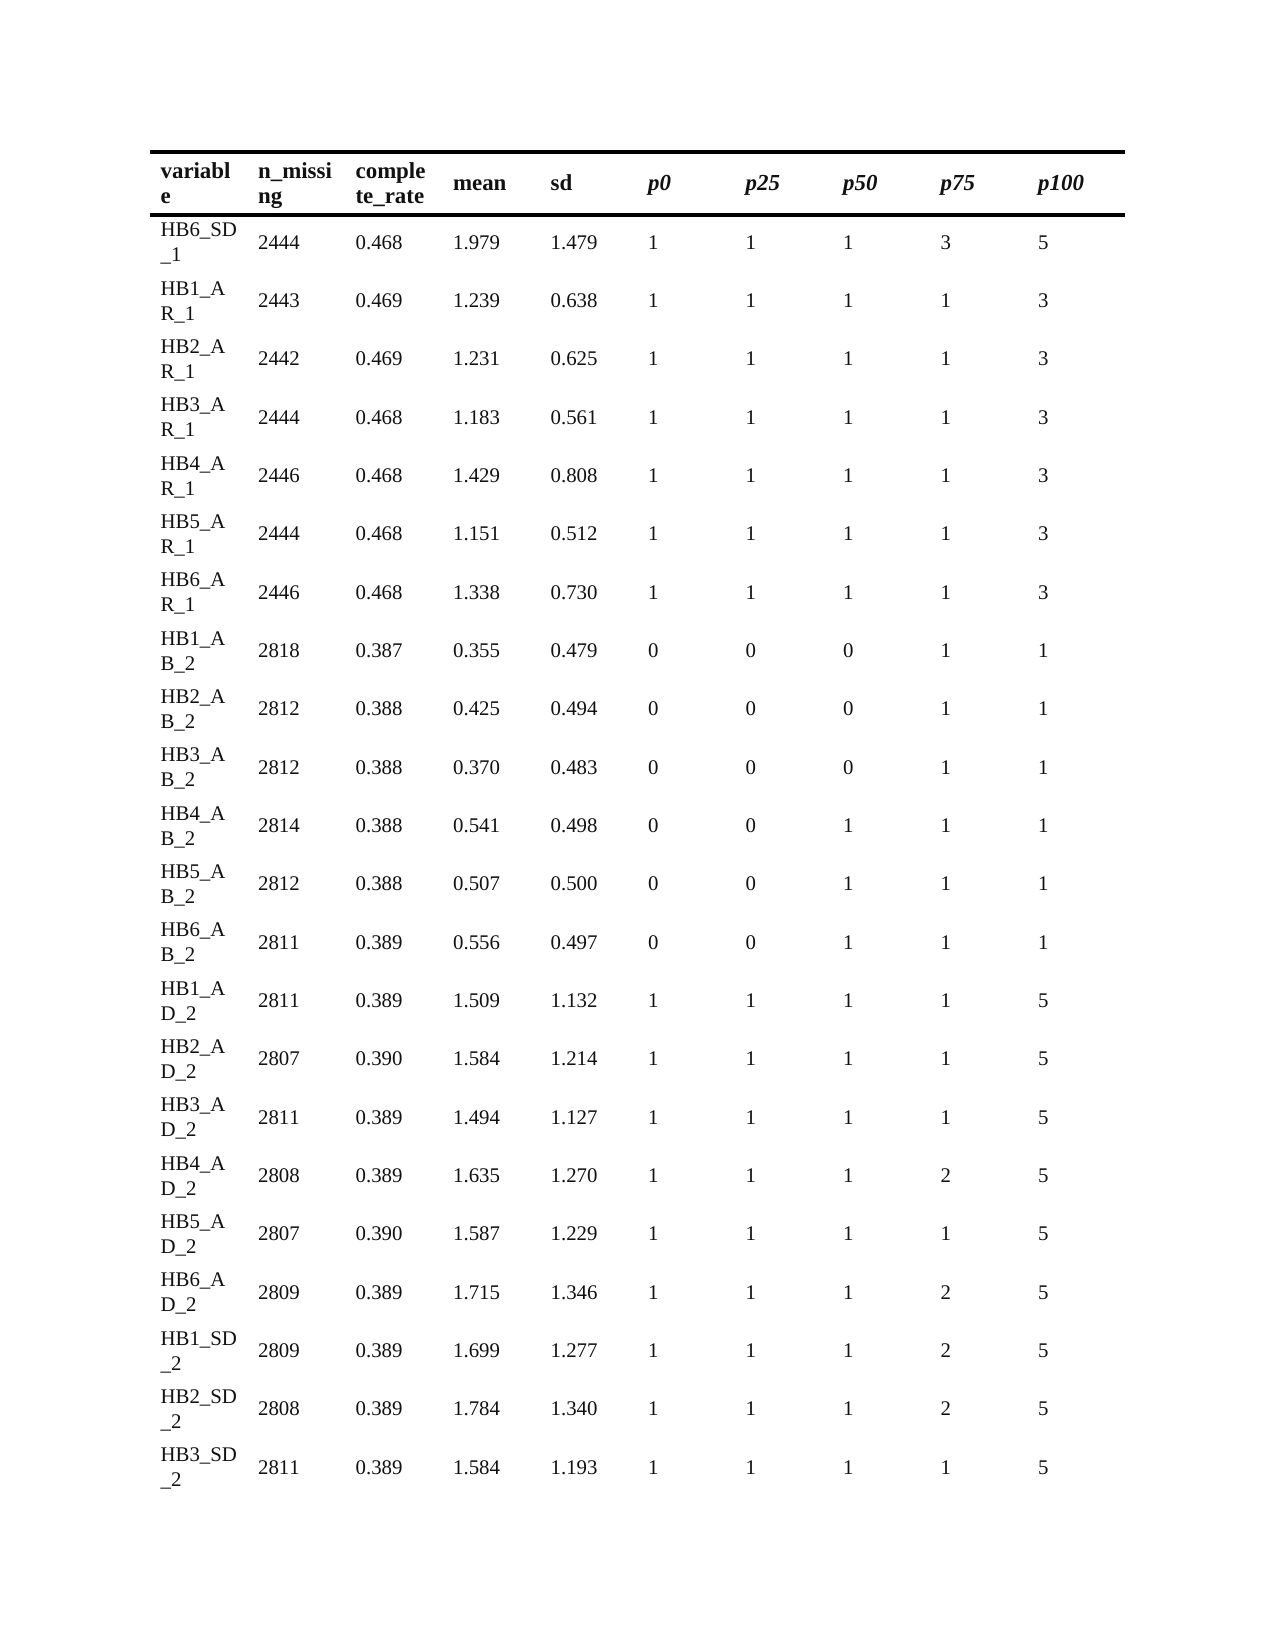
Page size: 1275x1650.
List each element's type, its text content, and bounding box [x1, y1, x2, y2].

table_cell 2444 [248, 504, 345, 562]
table_cell 0 [735, 913, 832, 971]
table_cell 5 [1028, 1438, 1125, 1496]
table_header n_missing [248, 154, 345, 212]
table_cell 1.132 [540, 971, 637, 1029]
table_cell 1 [638, 1029, 735, 1087]
table_cell 0.479 [540, 621, 637, 679]
table_cell 3 [1028, 563, 1125, 621]
table_cell 1 [638, 1204, 735, 1262]
table_cell 0.389 [345, 1379, 442, 1437]
table_cell 1 [1028, 679, 1125, 737]
table_cell 3 [1028, 504, 1125, 562]
table_cell 1 [833, 217, 930, 271]
table_cell 1 [735, 446, 832, 504]
table_cell 1 [930, 971, 1027, 1029]
table_cell 0.389 [345, 913, 442, 971]
table_cell 1 [930, 1029, 1027, 1087]
table_cell 1 [638, 1379, 735, 1437]
table_cell HB3_SD_2 [150, 1438, 247, 1496]
table_cell 5 [1028, 1321, 1125, 1379]
table_cell 0.389 [345, 971, 442, 1029]
table_cell 1 [638, 1438, 735, 1496]
table_cell HB6_SD_1 [150, 217, 247, 271]
table_cell 0.469 [345, 329, 442, 387]
table_cell 0.388 [345, 738, 442, 796]
table_cell 0.497 [540, 913, 637, 971]
table_cell 1.229 [540, 1204, 637, 1262]
table_cell HB2_AB_2 [150, 679, 247, 737]
table_cell 0.808 [540, 446, 637, 504]
table_cell 1 [1028, 913, 1125, 971]
table_cell 1.183 [443, 388, 540, 446]
table_cell 1 [1028, 854, 1125, 912]
table_cell 0 [638, 679, 735, 737]
table_cell 1 [833, 1146, 930, 1204]
table_cell HB5_AD_2 [150, 1204, 247, 1262]
table_cell 5 [1028, 1146, 1125, 1204]
table_cell 1.127 [540, 1088, 637, 1146]
table_cell HB6_AD_2 [150, 1263, 247, 1321]
table_cell 1 [833, 1438, 930, 1496]
table_cell 1 [930, 796, 1027, 854]
table_cell 0.468 [345, 388, 442, 446]
table_cell 0.561 [540, 388, 637, 446]
table_cell HB4_AB_2 [150, 796, 247, 854]
table_cell 1.239 [443, 271, 540, 329]
table_cell 2 [930, 1146, 1027, 1204]
table_cell HB1_AR_1 [150, 271, 247, 329]
table_cell 1.979 [443, 217, 540, 271]
table_cell 1 [638, 1321, 735, 1379]
table_cell 1 [833, 563, 930, 621]
table_cell 1 [638, 329, 735, 387]
table_cell 1.699 [443, 1321, 540, 1379]
table_cell 3 [1028, 271, 1125, 329]
table_cell 2 [930, 1263, 1027, 1321]
table_cell 1 [930, 854, 1027, 912]
table_cell 1.584 [443, 1029, 540, 1087]
table_cell 5 [1028, 971, 1125, 1029]
table_header p25 [735, 154, 832, 212]
table_cell HB1_AB_2 [150, 621, 247, 679]
table_cell HB5_AR_1 [150, 504, 247, 562]
table_cell 1 [930, 679, 1027, 737]
table_cell HB5_AB_2 [150, 854, 247, 912]
table_cell 0 [638, 854, 735, 912]
table_cell 1 [735, 1263, 832, 1321]
table_cell 1.784 [443, 1379, 540, 1437]
table_cell 2 [930, 1321, 1027, 1379]
table_cell 1.346 [540, 1263, 637, 1321]
table_header p100 [1028, 154, 1125, 212]
table_cell 2811 [248, 913, 345, 971]
table_cell 2811 [248, 1088, 345, 1146]
table_cell 2814 [248, 796, 345, 854]
table_cell HB6_AR_1 [150, 563, 247, 621]
table_cell 1 [735, 1438, 832, 1496]
table_cell 1.635 [443, 1146, 540, 1204]
table_cell 1 [833, 1204, 930, 1262]
table_cell 1.584 [443, 1438, 540, 1496]
table_cell 1 [833, 388, 930, 446]
table_cell 1 [833, 1029, 930, 1087]
table_cell 2809 [248, 1263, 345, 1321]
table_cell 0.500 [540, 854, 637, 912]
table_cell 1 [833, 1321, 930, 1379]
table_cell 1 [930, 271, 1027, 329]
table_cell 1 [930, 329, 1027, 387]
table_cell 0.389 [345, 1088, 442, 1146]
table_cell 1 [833, 854, 930, 912]
table_cell 0.388 [345, 796, 442, 854]
table_cell 1 [735, 329, 832, 387]
table_cell 5 [1028, 1029, 1125, 1087]
table_cell 5 [1028, 1204, 1125, 1262]
table_cell 1.151 [443, 504, 540, 562]
table_cell 2444 [248, 388, 345, 446]
table_cell 1 [930, 913, 1027, 971]
table_cell 0.355 [443, 621, 540, 679]
table_cell 1 [735, 1379, 832, 1437]
table_cell 1 [833, 1263, 930, 1321]
table_cell 0.389 [345, 1263, 442, 1321]
table_cell 0 [833, 738, 930, 796]
table_cell 5 [1028, 217, 1125, 271]
table_cell 1 [638, 271, 735, 329]
table_cell 1.340 [540, 1379, 637, 1437]
table_cell 1 [638, 1088, 735, 1146]
table_cell 0 [735, 796, 832, 854]
table_header p0 [638, 154, 735, 212]
table_header p75 [930, 154, 1027, 212]
table_cell 0.388 [345, 854, 442, 912]
table_cell 0 [833, 621, 930, 679]
table_cell 2811 [248, 1438, 345, 1496]
table_cell 1 [735, 1088, 832, 1146]
table_cell 1.715 [443, 1263, 540, 1321]
table_cell 1.479 [540, 217, 637, 271]
table_cell 0 [735, 679, 832, 737]
table_cell 0 [833, 679, 930, 737]
table_cell 0.389 [345, 1146, 442, 1204]
table_cell 1 [735, 271, 832, 329]
table_cell 0.512 [540, 504, 637, 562]
table_cell 1 [930, 1204, 1027, 1262]
table_header p50 [833, 154, 930, 212]
table_cell 1.214 [540, 1029, 637, 1087]
table_cell 0.387 [345, 621, 442, 679]
table_cell 1.231 [443, 329, 540, 387]
table_cell 2811 [248, 971, 345, 1029]
table_header mean [443, 154, 540, 212]
table_cell 5 [1028, 1088, 1125, 1146]
table_cell 1 [833, 504, 930, 562]
table_cell 1 [833, 971, 930, 1029]
table_cell 3 [1028, 388, 1125, 446]
table_cell 0 [638, 738, 735, 796]
table_cell 1 [735, 971, 832, 1029]
table_cell 1 [638, 971, 735, 1029]
table_cell 1 [930, 446, 1027, 504]
table_cell HB4_AR_1 [150, 446, 247, 504]
table_cell 2446 [248, 563, 345, 621]
table_cell 0.390 [345, 1029, 442, 1087]
table_cell 0.541 [443, 796, 540, 854]
table_cell 1 [833, 913, 930, 971]
table_cell 0 [638, 621, 735, 679]
table_cell 5 [1028, 1263, 1125, 1321]
table_cell 0.389 [345, 1438, 442, 1496]
table_cell 1.277 [540, 1321, 637, 1379]
table_cell 1 [638, 446, 735, 504]
table_cell HB3_AD_2 [150, 1088, 247, 1146]
table_cell 1 [1028, 621, 1125, 679]
table_cell 2807 [248, 1029, 345, 1087]
table_cell 1 [833, 329, 930, 387]
table_cell 2818 [248, 621, 345, 679]
table_cell 0.425 [443, 679, 540, 737]
table_cell 1 [638, 1263, 735, 1321]
table_cell 0 [638, 913, 735, 971]
table_cell 1 [930, 1438, 1027, 1496]
table_cell 2812 [248, 854, 345, 912]
table_header variable [150, 154, 247, 212]
table_cell 0.494 [540, 679, 637, 737]
table_header complete_rate [345, 154, 442, 212]
table_cell 2809 [248, 1321, 345, 1379]
table_cell 2446 [248, 446, 345, 504]
table_cell 0 [638, 796, 735, 854]
table_cell 5 [1028, 1379, 1125, 1437]
table_cell 0.507 [443, 854, 540, 912]
table_cell 0.469 [345, 271, 442, 329]
table_cell 1 [833, 1379, 930, 1437]
table_cell 1.270 [540, 1146, 637, 1204]
table_cell 0.390 [345, 1204, 442, 1262]
table_cell 1 [833, 446, 930, 504]
table_cell HB1_AD_2 [150, 971, 247, 1029]
table_cell 2 [930, 1379, 1027, 1437]
table_cell 1 [735, 217, 832, 271]
table_cell 2442 [248, 329, 345, 387]
table_cell 3 [930, 217, 1027, 271]
table_cell 0 [735, 738, 832, 796]
table_cell 1 [735, 388, 832, 446]
table_cell 2807 [248, 1204, 345, 1262]
table_cell 2443 [248, 271, 345, 329]
table_cell 1 [833, 1088, 930, 1146]
table_cell HB2_SD_2 [150, 1379, 247, 1437]
table_cell 1 [638, 217, 735, 271]
table_cell 1 [930, 1088, 1027, 1146]
table_cell 1 [930, 563, 1027, 621]
table_cell 0.556 [443, 913, 540, 971]
table_cell 3 [1028, 446, 1125, 504]
table_cell 1 [833, 796, 930, 854]
table_cell HB1_SD_2 [150, 1321, 247, 1379]
table_cell HB2_AD_2 [150, 1029, 247, 1087]
table_cell 3 [1028, 329, 1125, 387]
table_cell 0.638 [540, 271, 637, 329]
table_cell 0.468 [345, 563, 442, 621]
table_cell 1.193 [540, 1438, 637, 1496]
table_cell 1 [930, 388, 1027, 446]
table_cell 0 [735, 854, 832, 912]
table_cell HB2_AR_1 [150, 329, 247, 387]
table_cell 0.389 [345, 1321, 442, 1379]
table_cell 2808 [248, 1146, 345, 1204]
table_cell 0.370 [443, 738, 540, 796]
table_cell 1 [930, 738, 1027, 796]
table_cell 1.509 [443, 971, 540, 1029]
table_cell HB6_AB_2 [150, 913, 247, 971]
table_cell HB3_AB_2 [150, 738, 247, 796]
table_cell 1.429 [443, 446, 540, 504]
table_cell 2808 [248, 1379, 345, 1437]
table_cell 1 [638, 388, 735, 446]
table_cell 0.468 [345, 446, 442, 504]
table_cell 1 [930, 504, 1027, 562]
table_cell 1 [638, 504, 735, 562]
table_cell 0.625 [540, 329, 637, 387]
table_cell 1 [1028, 738, 1125, 796]
table_cell 1.587 [443, 1204, 540, 1262]
table_cell 1 [833, 271, 930, 329]
table_cell 1 [1028, 796, 1125, 854]
table_cell 2812 [248, 738, 345, 796]
table_cell 0.483 [540, 738, 637, 796]
table_cell 0.468 [345, 504, 442, 562]
table_cell 1 [638, 563, 735, 621]
table_cell 1.494 [443, 1088, 540, 1146]
table_cell 1 [735, 1204, 832, 1262]
table_header sd [540, 154, 637, 212]
table_cell 1 [735, 563, 832, 621]
table_cell 0.468 [345, 217, 442, 271]
table_cell 0 [735, 621, 832, 679]
table_cell 1 [735, 1321, 832, 1379]
table_cell 0.498 [540, 796, 637, 854]
table_cell 1 [735, 1146, 832, 1204]
table_cell 2444 [248, 217, 345, 271]
table_cell HB4_AD_2 [150, 1146, 247, 1204]
table_cell 1 [735, 504, 832, 562]
table_cell 0.388 [345, 679, 442, 737]
table_cell 1.338 [443, 563, 540, 621]
table_cell HB3_AR_1 [150, 388, 247, 446]
table_cell 1 [735, 1029, 832, 1087]
table_cell 1 [638, 1146, 735, 1204]
table_cell 0.730 [540, 563, 637, 621]
table_cell 1 [930, 621, 1027, 679]
table_cell 2812 [248, 679, 345, 737]
